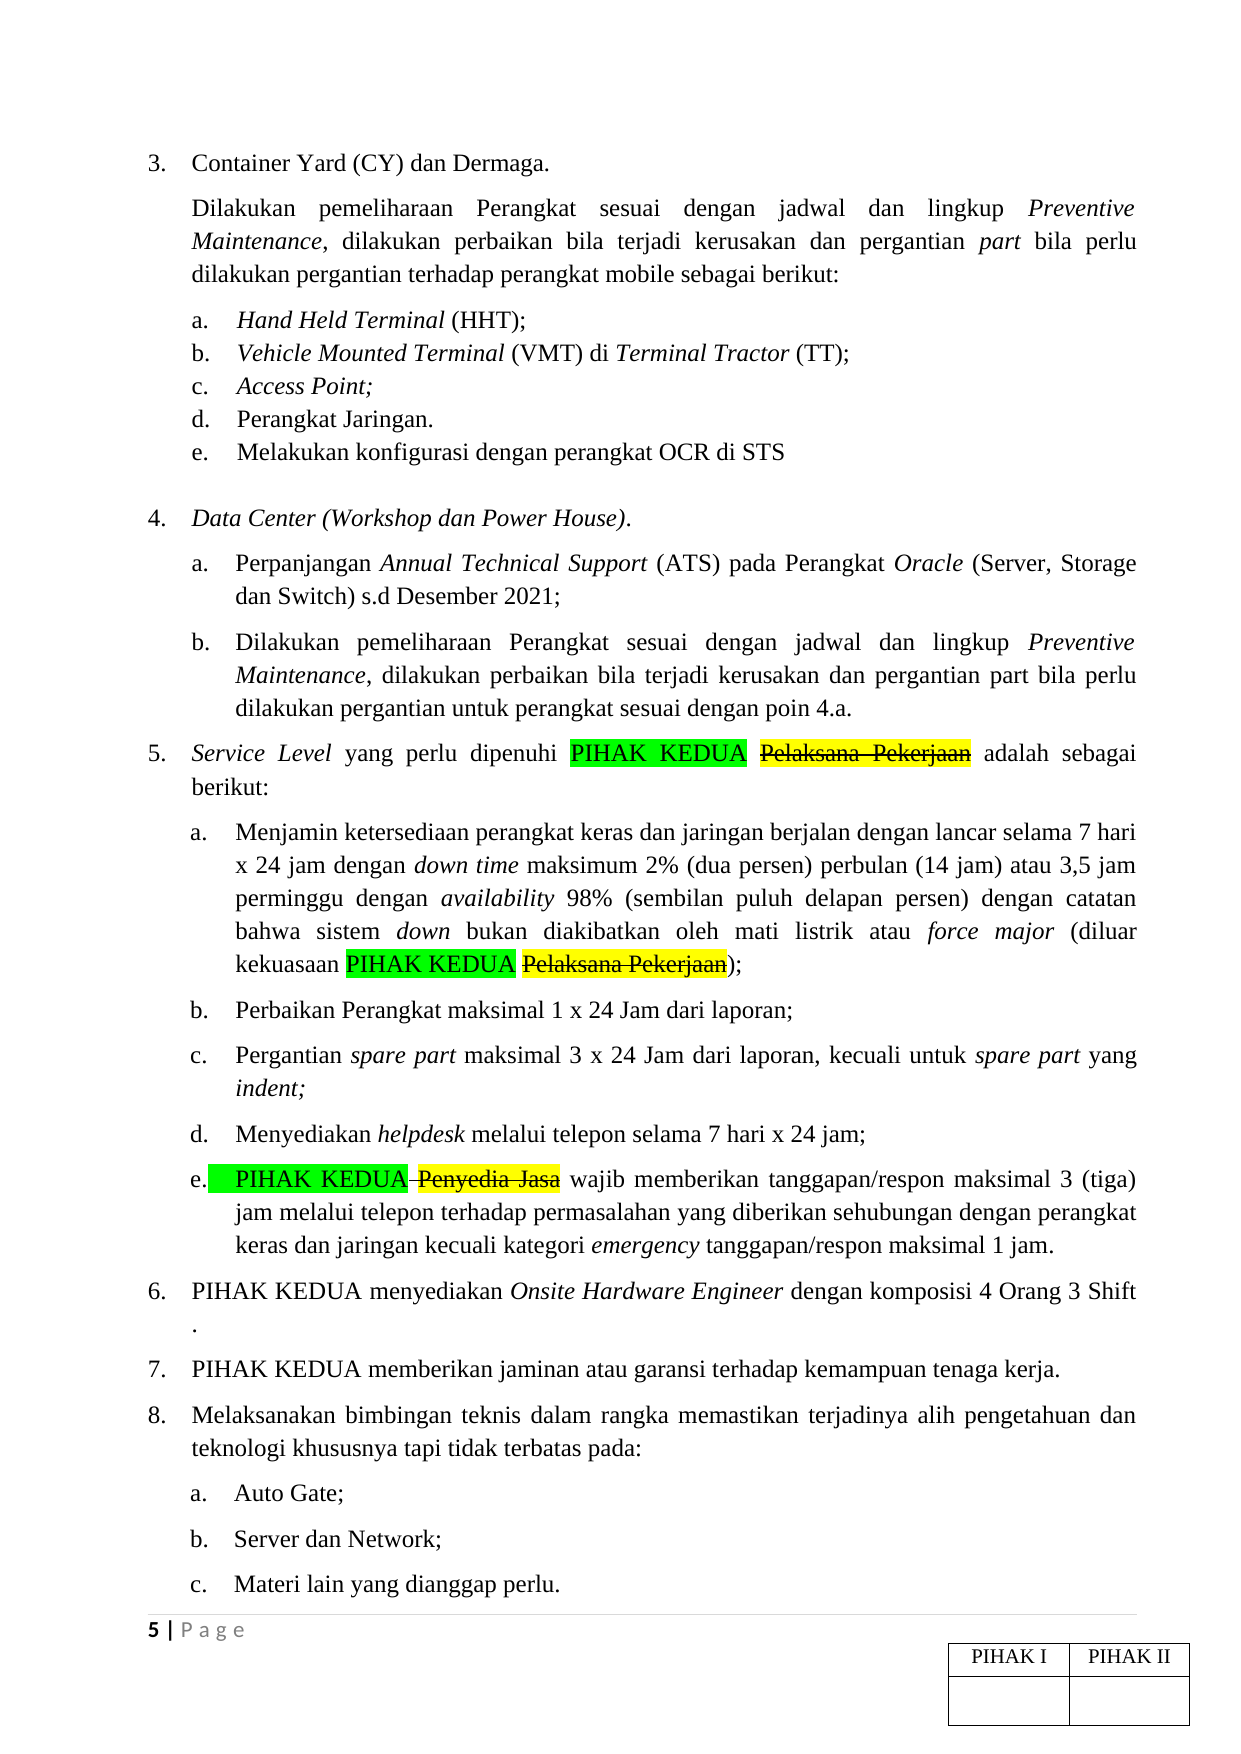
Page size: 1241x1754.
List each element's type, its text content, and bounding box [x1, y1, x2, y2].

list Vehicle Mounted Terminal (VMT) di Terminal Tractor (TT); [191, 338, 1137, 367]
list Perpanjangan Annual Technical Support (ATS) pada Perangkat Oracle (Server, Storage dan Switch) s.d Desember 2021; [191, 548, 1137, 610]
list Perbaikan Perangkat maksimal 1 x 24 Jam dari laporan; [190, 995, 1137, 1023]
list Auto Gate; [190, 1478, 1137, 1507]
list Service Level yang perlu dipenuhi PIHAK KEDUA Pelaksana Pekerjaan adalah sebagai berikut: [148, 738, 1137, 800]
list PIHAK KEDUA menyediakan Onsite Hardware Engineer dengan komposisi 4 Orang 3 Shift . [148, 1276, 1137, 1338]
list PIHAK KEDUA memberikan jaminan atau garansi terhadap kemampuan tenaga kerja. [148, 1354, 1137, 1383]
list Server dan Network; [190, 1524, 1137, 1553]
list Menjamin ketersediaan perangkat keras dan jaringan berjalan dengan lancar selama 7 hari x 24 jam dengan down time maksimum 2% (dua persen) perbulan (14 jam) atau 3,5 jam perminggu dengan availability 98% (sembilan puluh delapan persen) dengan catatan bahwa sistem down bukan diakibatkan oleh mati listrik atau force major (diluar kekuasaan PIHAK KEDUA Pelaksana Pekerjaan); [190, 817, 1137, 978]
list Materi lain yang dianggap perlu. [190, 1569, 1137, 1598]
list Melaksanakan bimbingan teknis dalam rangka memastikan terjadinya alih pengetahuan dan teknologi khususnya tapi tidak terbatas pada: [148, 1400, 1137, 1462]
list Menyediakan helpdesk melalui telepon selama 7 hari x 24 jam; [190, 1119, 1137, 1147]
list Pergantian spare part maksimal 3 x 24 Jam dari laporan, kecuali untuk spare part yang indent; [190, 1040, 1137, 1102]
list Container Yard (CY) dan Dermaga. [148, 148, 1137, 176]
list PIHAK KEDUA Penyedia Jasa wajib memberikan tanggapan/respon maksimal 3 (tiga) jam melalui telepon terhadap permasalahan yang diberikan sehubungan dengan perangkat keras dan jaringan kecuali kategori emergency tanggapan/respon maksimal 1 jam. [190, 1164, 1137, 1259]
list Data Center (Workshop dan Power House). [148, 503, 1137, 532]
list Hand Held Terminal (HHT); [191, 305, 1137, 333]
list Melakukan konfigurasi dengan perangkat OCR di STS [191, 437, 1137, 466]
list Perangkat Jaringan. [191, 404, 1137, 433]
list Dilakukan pemeliharaan Perangkat sesuai dengan jadwal dan lingkup Preventive Maintenance, dilakukan perbaikan bila terjadi kerusakan dan pergantian part bila perlu dilakukan pergantian untuk perangkat sesuai dengan poin 4.a. [191, 627, 1137, 722]
list Dilakukan pemeliharaan Perangkat sesuai dengan jadwal dan lingkup Preventive Maintenance, dilakukan perbaikan bila terjadi kerusakan dan pergantian part bila perlu dilakukan pergantian terhadap perangkat mobile sebagai berikut: [191, 193, 1137, 288]
list Access Point; [191, 371, 1137, 399]
